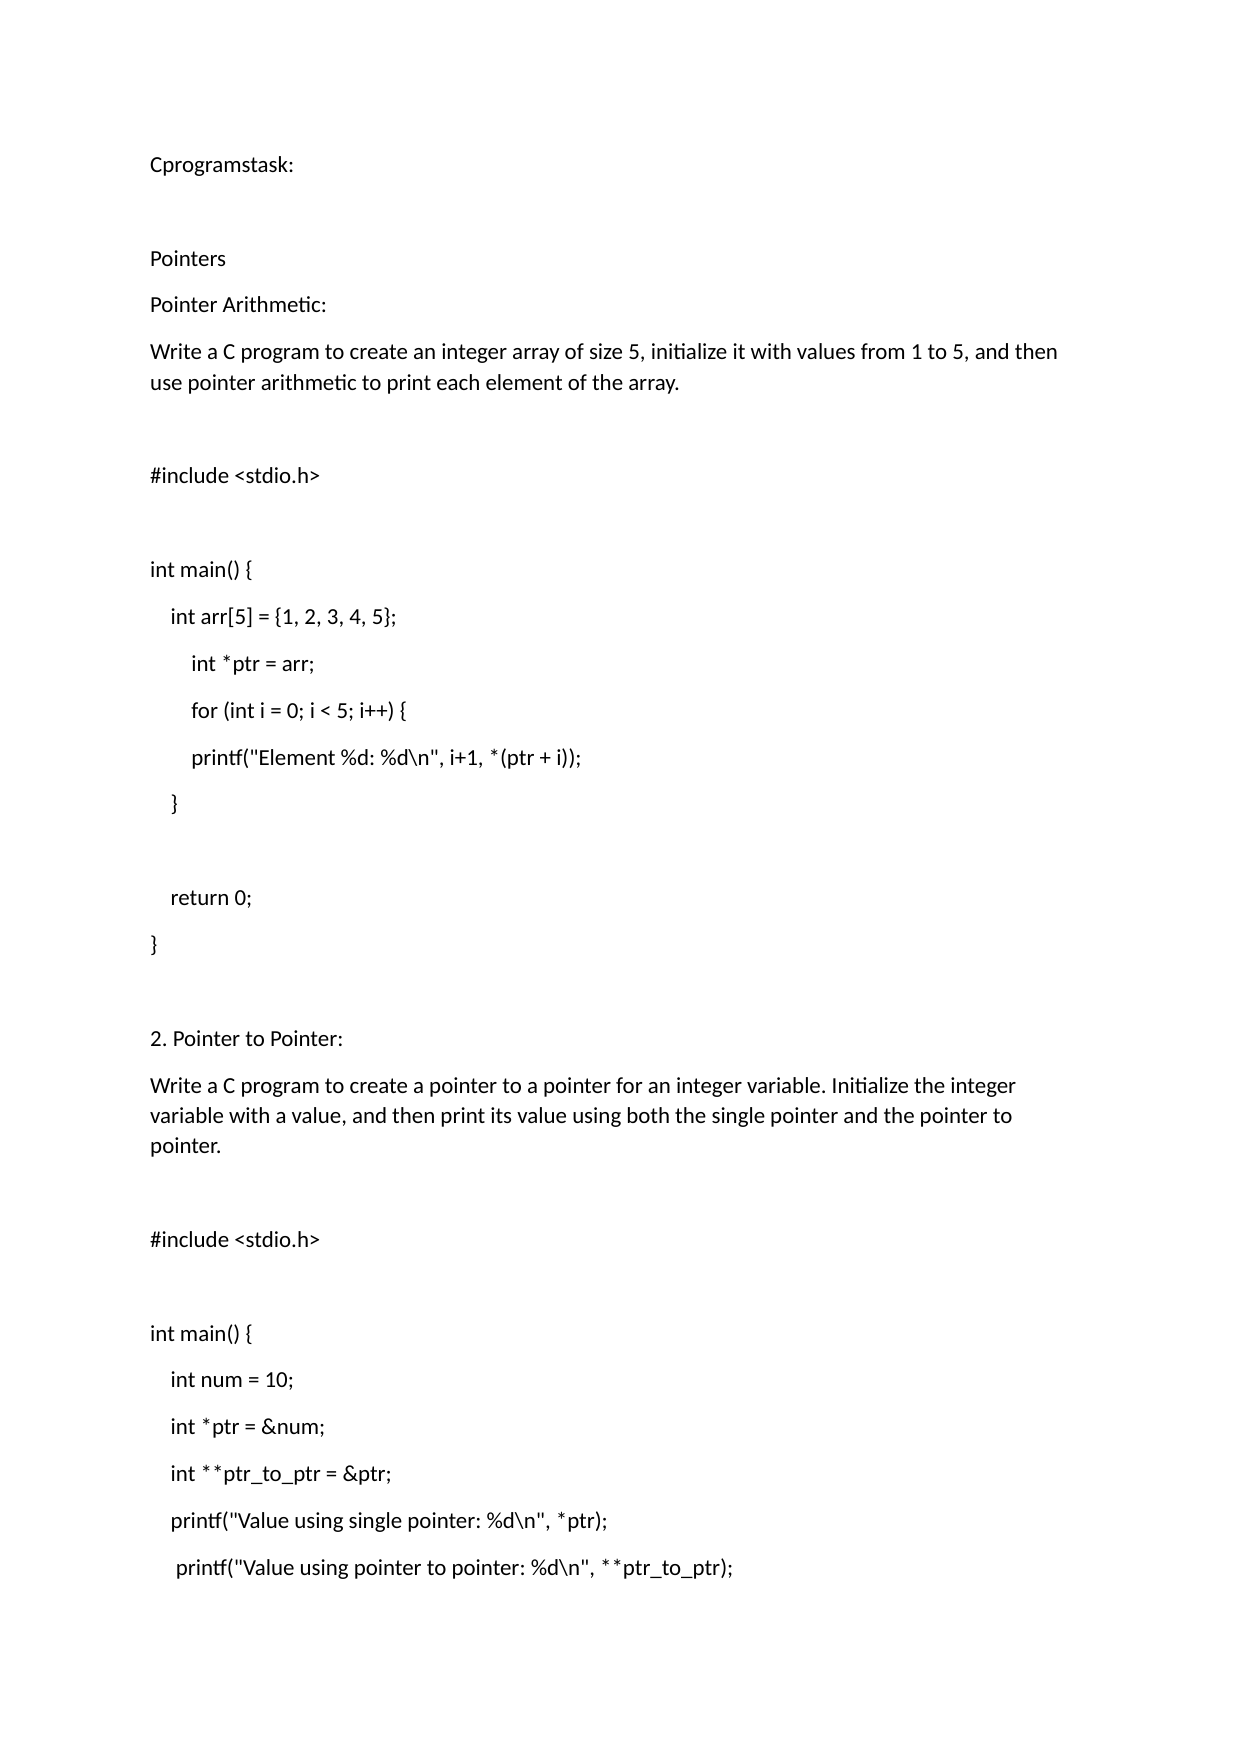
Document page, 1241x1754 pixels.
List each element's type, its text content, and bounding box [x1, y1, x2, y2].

text } [150, 930, 1090, 958]
text Write a C program to create a pointer to a pointer for an integer variable. Initialize the integer variable with a value, and then print its value using both the single pointer and the pointer to pointer. [150, 1071, 1090, 1159]
text #include <stdio.h> [150, 461, 1090, 489]
text int arr[5] = {1, 2, 3, 4, 5}; [150, 602, 1090, 630]
text Write a C program to create an integer array of size 5, initialize it with values from 1 to 5, and then use pointer arithmetic to print each element of the array. [150, 337, 1090, 396]
text printf("Value using pointer to pointer: %d\n", **ptr_to_ptr); [150, 1553, 1090, 1581]
text return 0; [150, 883, 1090, 911]
text } [150, 789, 1090, 818]
text printf("Element %d: %d\n", i+1, *(ptr + i)); [150, 743, 1090, 771]
text int main() { [150, 555, 1090, 583]
text 2. Pointer to Pointer: [150, 1024, 1090, 1052]
text int num = 10; [150, 1366, 1090, 1394]
text int *ptr = &num; [150, 1412, 1090, 1441]
text for (int i = 0; i < 5; i++) { [150, 696, 1090, 724]
text Cprogramstask: [150, 150, 1090, 178]
text #include <stdio.h> [150, 1225, 1090, 1253]
text Pointer Arithmetic: [150, 291, 1090, 319]
text int **ptr_to_ptr = &ptr; [150, 1459, 1090, 1487]
text printf("Value using single pointer: %d\n", *ptr); [150, 1506, 1090, 1534]
text int main() { [150, 1319, 1090, 1347]
text Pointers [150, 244, 1090, 272]
text int *ptr = arr; [150, 649, 1090, 677]
